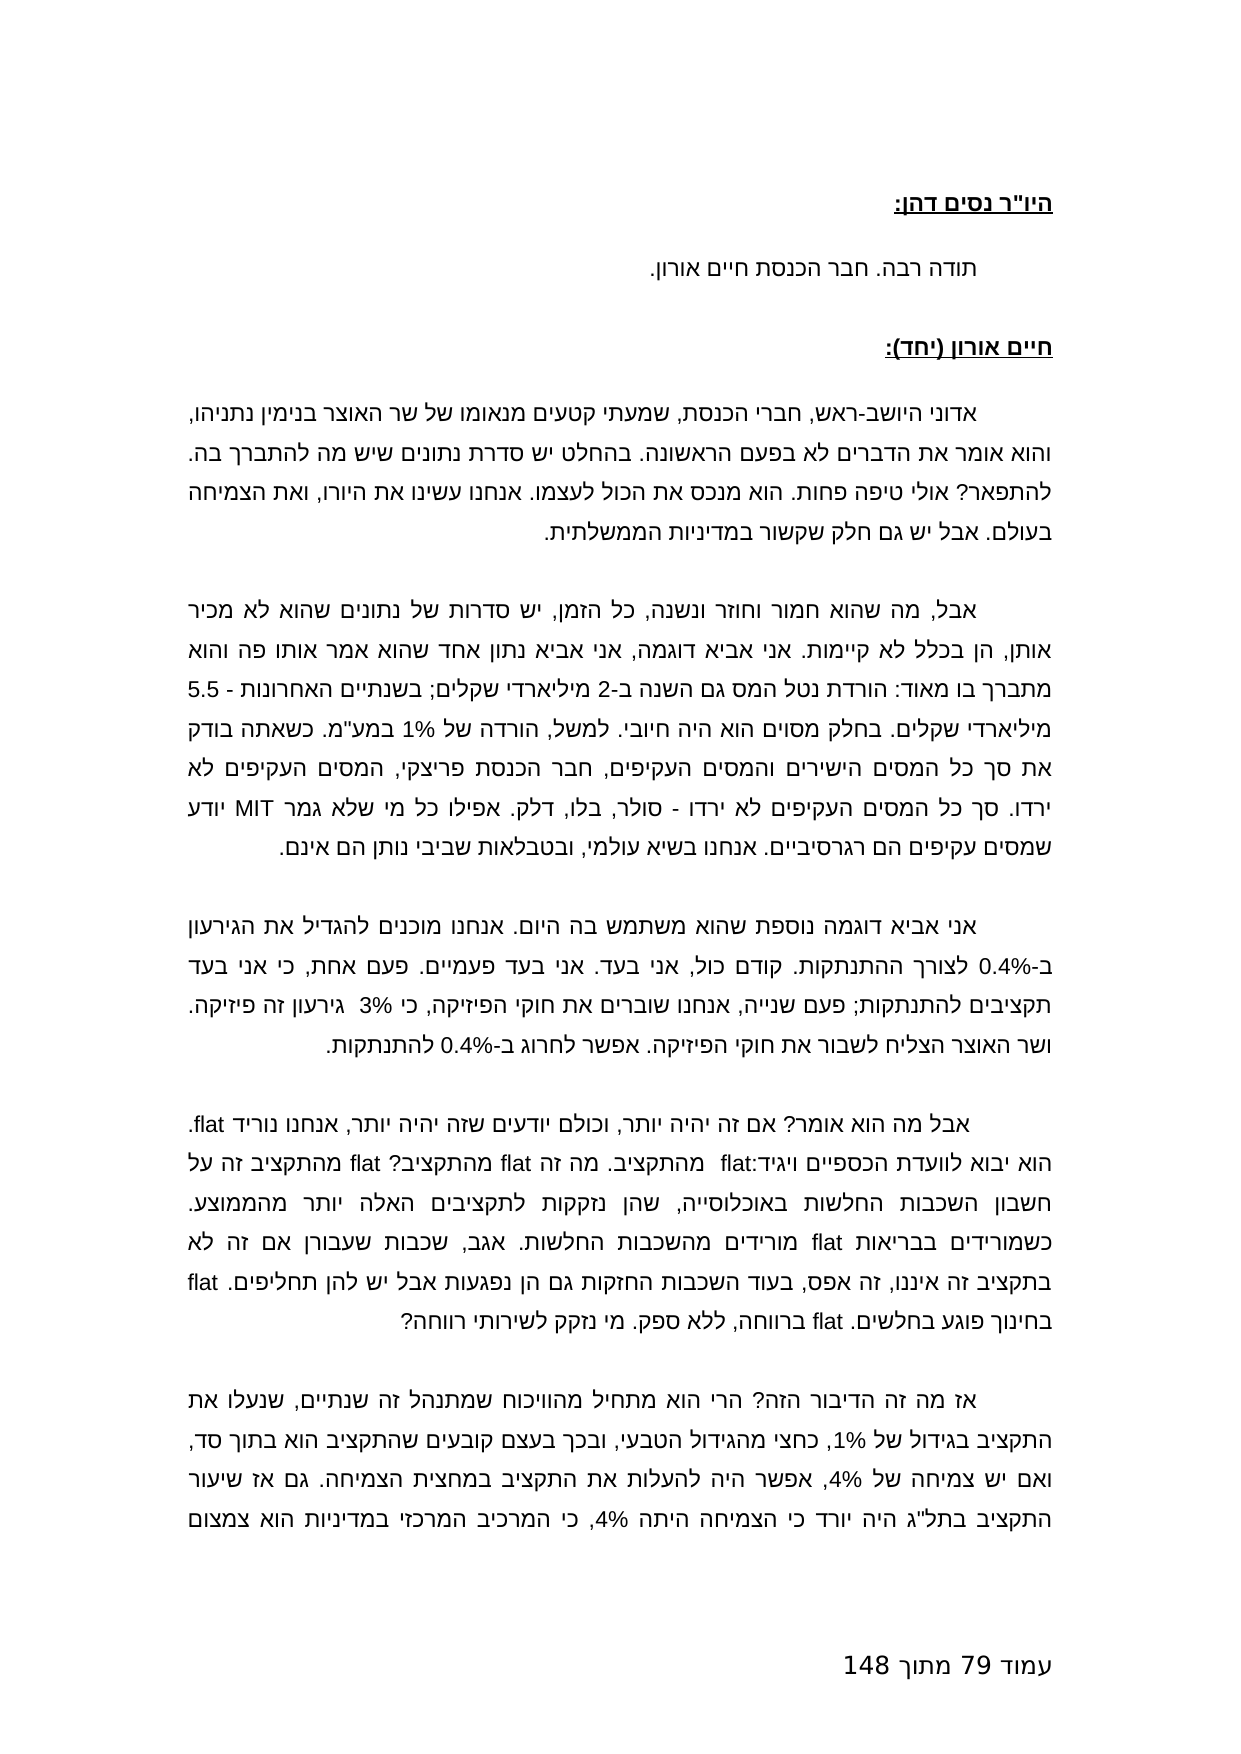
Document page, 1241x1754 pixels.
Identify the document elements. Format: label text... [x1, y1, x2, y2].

text אבל, מה שהוא חמור וחוזר ונשנה, כל הזמן, יש סדרות של נתונים שהוא לא מכיר אותן, הן בכלל לא קיימות. אני אביא דוגמה, אני אביא נתון אחד שהוא אמר אותו פה והוא מתברך בו מאוד: הורדת נטל המס גם השנה ב-2 מיליארדי שקלים; בשנתיים האחרונות - 5.5 מיליארדי שקלים. בחלק מסוים הוא היה חיובי. למשל, הורדה של 1% במע"מ. כשאתה בודק את סך כל המסים הישירים והמסים העקיפים, חבר הכנסת פריצקי, המסים העקיפים לא ירדו. סך כל המסים העקיפים לא ירדו - סולר, בלו, דלק. אפילו כל מי שלא גמר MIT יודע שמסים עקיפים הם רגרסיביים. אנחנו בשיא עולמי, ובטבלאות שביבי נותן הם אינם. [187, 597, 1053, 861]
text אבל מה הוא אומר? אם זה יהיה יותר, וכולם יודעים שזה יהיה יותר, אנחנו נוריד flat. הוא יבוא לוועדת הכספיים ויגיד:flat מהתקציב. מה זה flat מהתקציב? flat מהתקציב זה על חשבון השכבות החלשות באוכלוסייה, שהן נזקקות לתקציבים האלה יותר מהממוצע. כשמורידים בבריאות flat מורידים מהשכבות החלשות. אגב, שכבות שעבורן אם זה לא בתקציב זה איננו, זה אפס, בעוד השכבות החזקות גם הן נפגעות אבל יש להן תחליפים. flat בחינוך פוגע בחלשים. flat ברווחה, ללא ספק. מי נזקק לשירותי רווחה? [187, 1111, 1053, 1334]
text חיים אורון (יחד): [187, 334, 1053, 361]
text היו"ר נסים דהן: [187, 189, 1053, 216]
text אני אביא דוגמה נוספת שהוא משתמש בה היום. אנחנו מוכנים להגדיל את הגירעון ב-0.4% לצורך ההתנתקות. קודם כול, אני בעד. אני בעד פעמיים. פעם אחת, כי אני בעד תקציבים להתנתקות; פעם שנייה, אנחנו שוברים את חוקי הפיזיקה, כי 3% גירעון זה פיזיקה. ושר האוצר הצליח לשבור את חוקי הפיזיקה. אפשר לחרוג ב-0.4% להתנתקות. [187, 913, 1053, 1058]
text תודה רבה. חבר הכנסת חיים אורון. [187, 255, 1053, 282]
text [187, 1387, 1053, 1532]
text אדוני היושב-ראש, חברי הכנסת, שמעתי קטעים מנאומו של שר האוצר בנימין נתניהו, והוא אומר את הדברים לא בפעם הראשונה. בהחלט יש סדרת נתונים שיש מה להתברך בה. להתפאר? אולי טיפה פחות. הוא מנכס את הכול לעצמו. אנחנו עשינו את היורו, ואת הצמיחה בעולם. אבל יש גם חלק שקשור במדיניות הממשלתית. [187, 400, 1053, 545]
